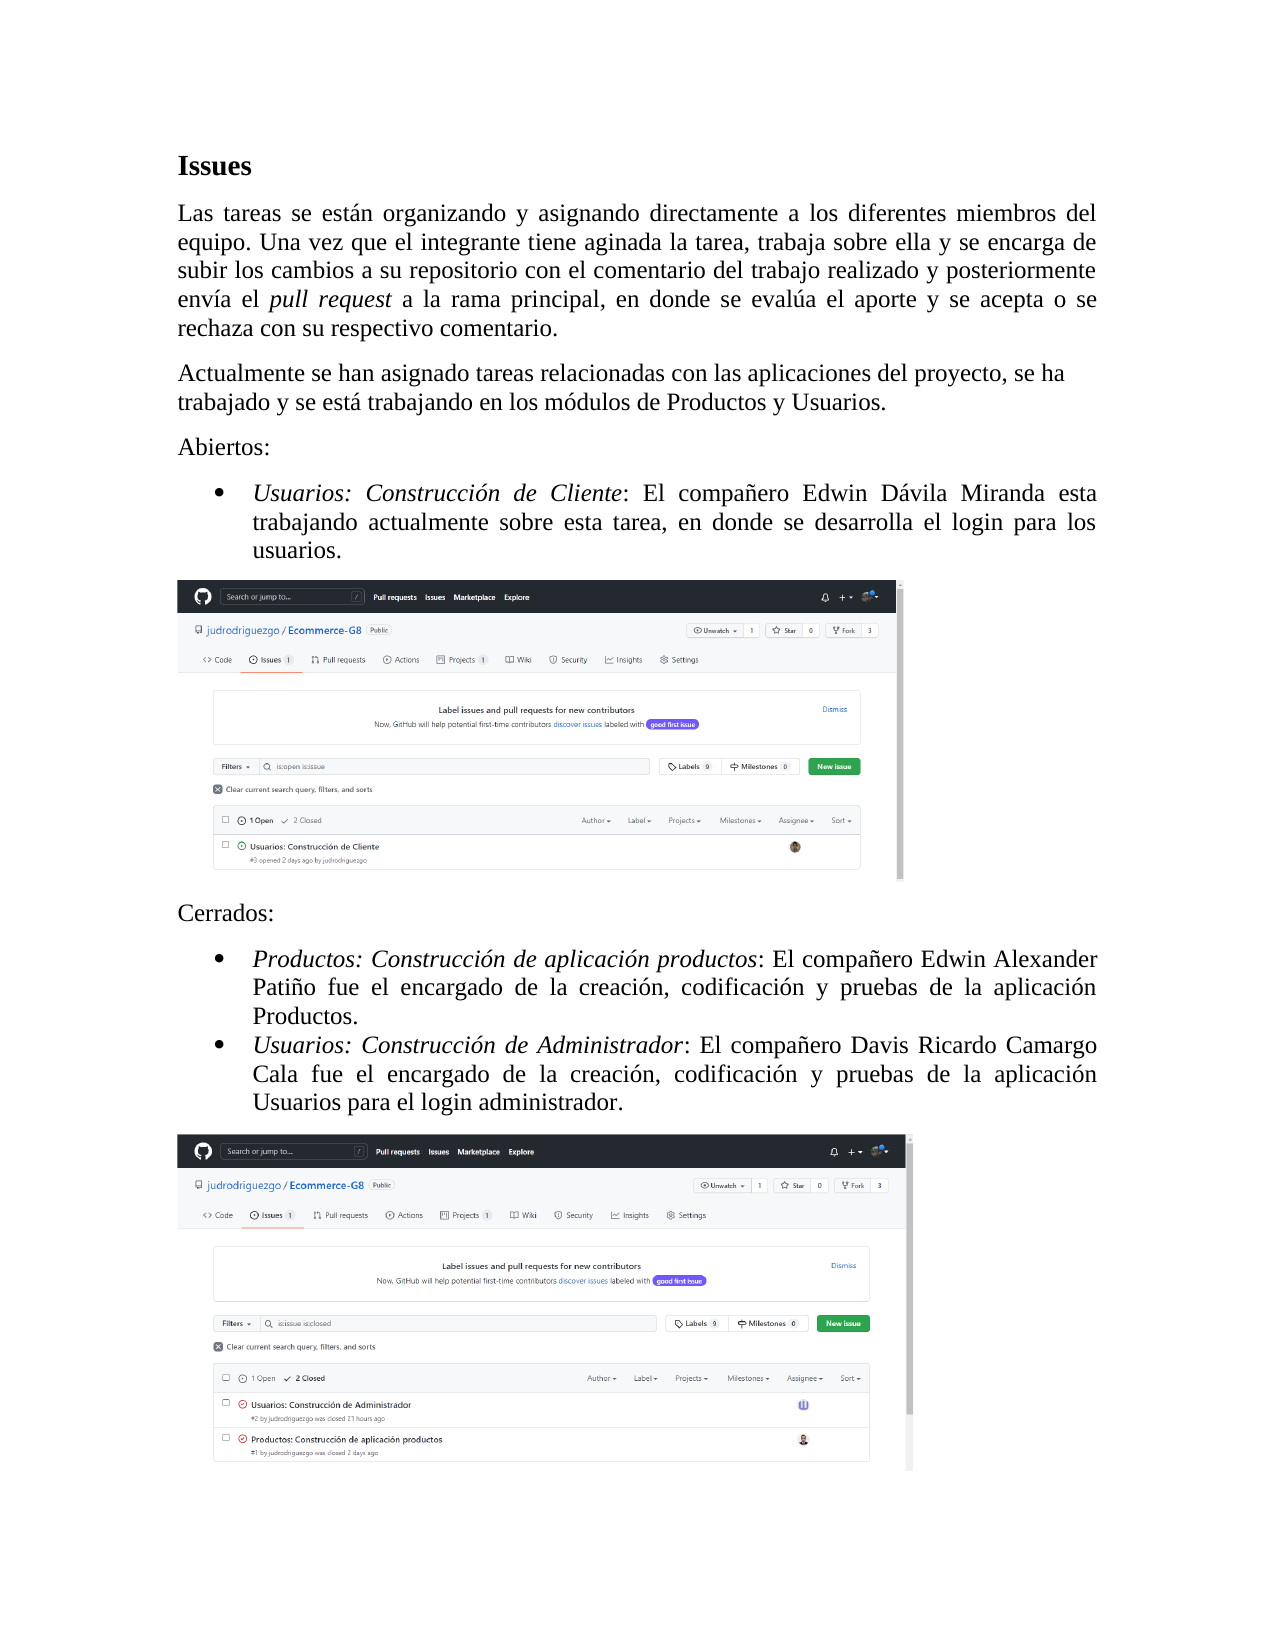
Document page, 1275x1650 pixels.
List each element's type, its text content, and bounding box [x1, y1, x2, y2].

list Usuarios: Construcción de Cliente: El compañero Edwin Dávila Miranda esta trabajando actualmente sobre esta tarea, en donde se desarrolla el login para los usuarios. [215, 478, 1098, 564]
list Usuarios: Construcción de Administrador: El compañero Davis Ricardo Camargo Cala fue el encargado de la creación, codificación y pruebas de la aplicación Usuarios para el login administrador. [215, 1030, 1098, 1116]
text Issues [177, 148, 1098, 181]
text Cerrados: [177, 898, 1098, 927]
picture [177, 1132, 914, 1471]
text Actualmente se han asignado tareas relacionadas con las aplicaciones del proyecto, se ha trabajado y se está trabajando en los módulos de Productos y Usuarios. [177, 358, 1098, 416]
picture [177, 580, 904, 882]
text Las tareas se están organizando y asignando directamente a los diferentes miembros del equipo. Una vez que el integrante tiene aginada la tarea, trabaja sobre ella y se encarga de subir los cambios a su repositorio con el comentario del trabajo realizado y posteriormente envía el pull request a la rama principal, en donde se evalúa el aporte y se acepta o se rechaza con su respectivo comentario. [177, 198, 1098, 342]
text Abiertos: [177, 432, 1098, 461]
list Productos: Construcción de aplicación productos: El compañero Edwin Alexander Patiño fue el encargado de la creación, codificación y pruebas de la aplicación Productos. [215, 944, 1098, 1030]
